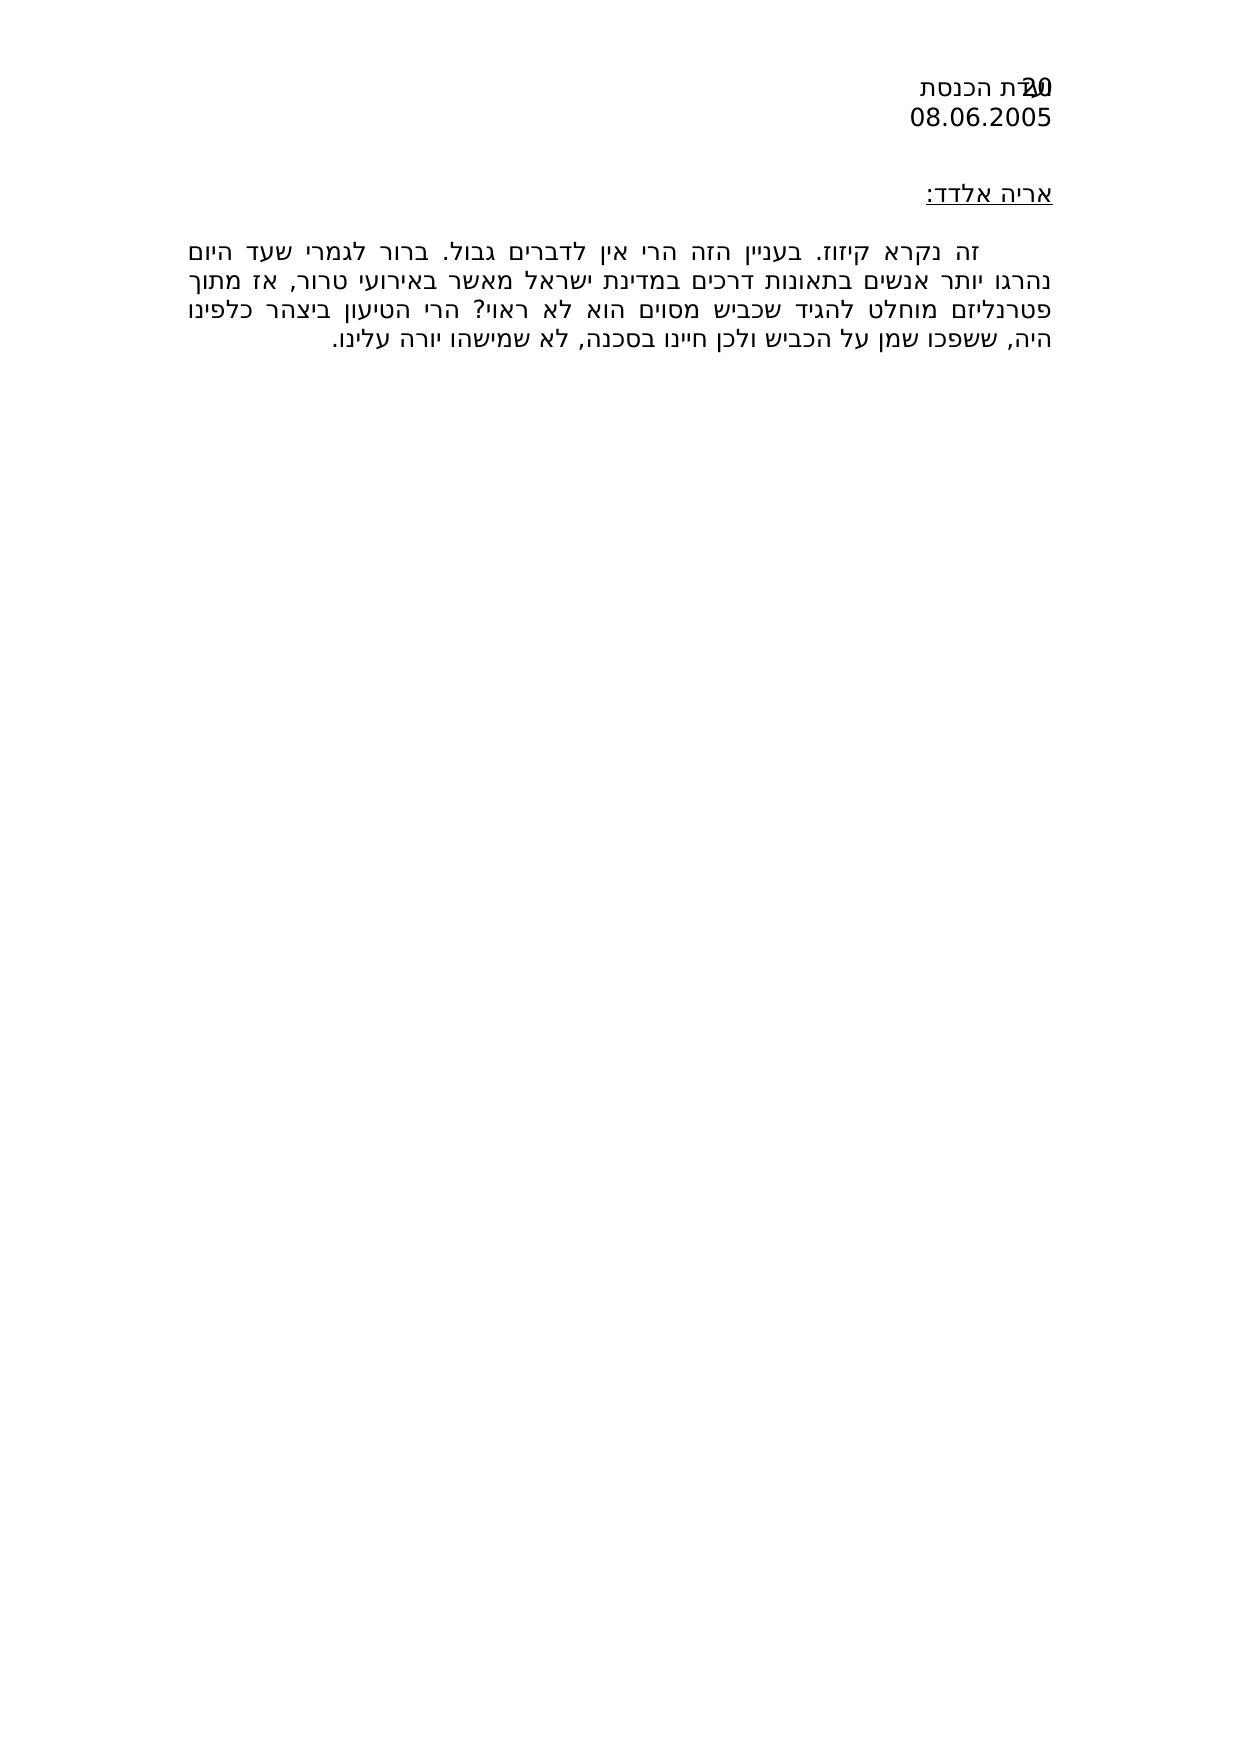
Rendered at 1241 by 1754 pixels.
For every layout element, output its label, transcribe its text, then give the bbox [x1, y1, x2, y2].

text אריה אלדד: [187, 179, 1053, 208]
text זה נקרא קיזוז. בעניין הזה הרי אין לדברים גבול. ברור לגמרי שעד היום נהרגו יותר אנשים בתאונות דרכים במדינת ישראל מאשר באירועי טרור, אז מתוך פטרנליזם מוחלט להגיד שכביש מסוים הוא לא ראוי? הרי הטיעון ביצהר כלפינו היה, ששפכו שמן על הכביש ולכן חיינו בסכנה, לא שמישהו יורה עלינו. [187, 237, 1053, 353]
